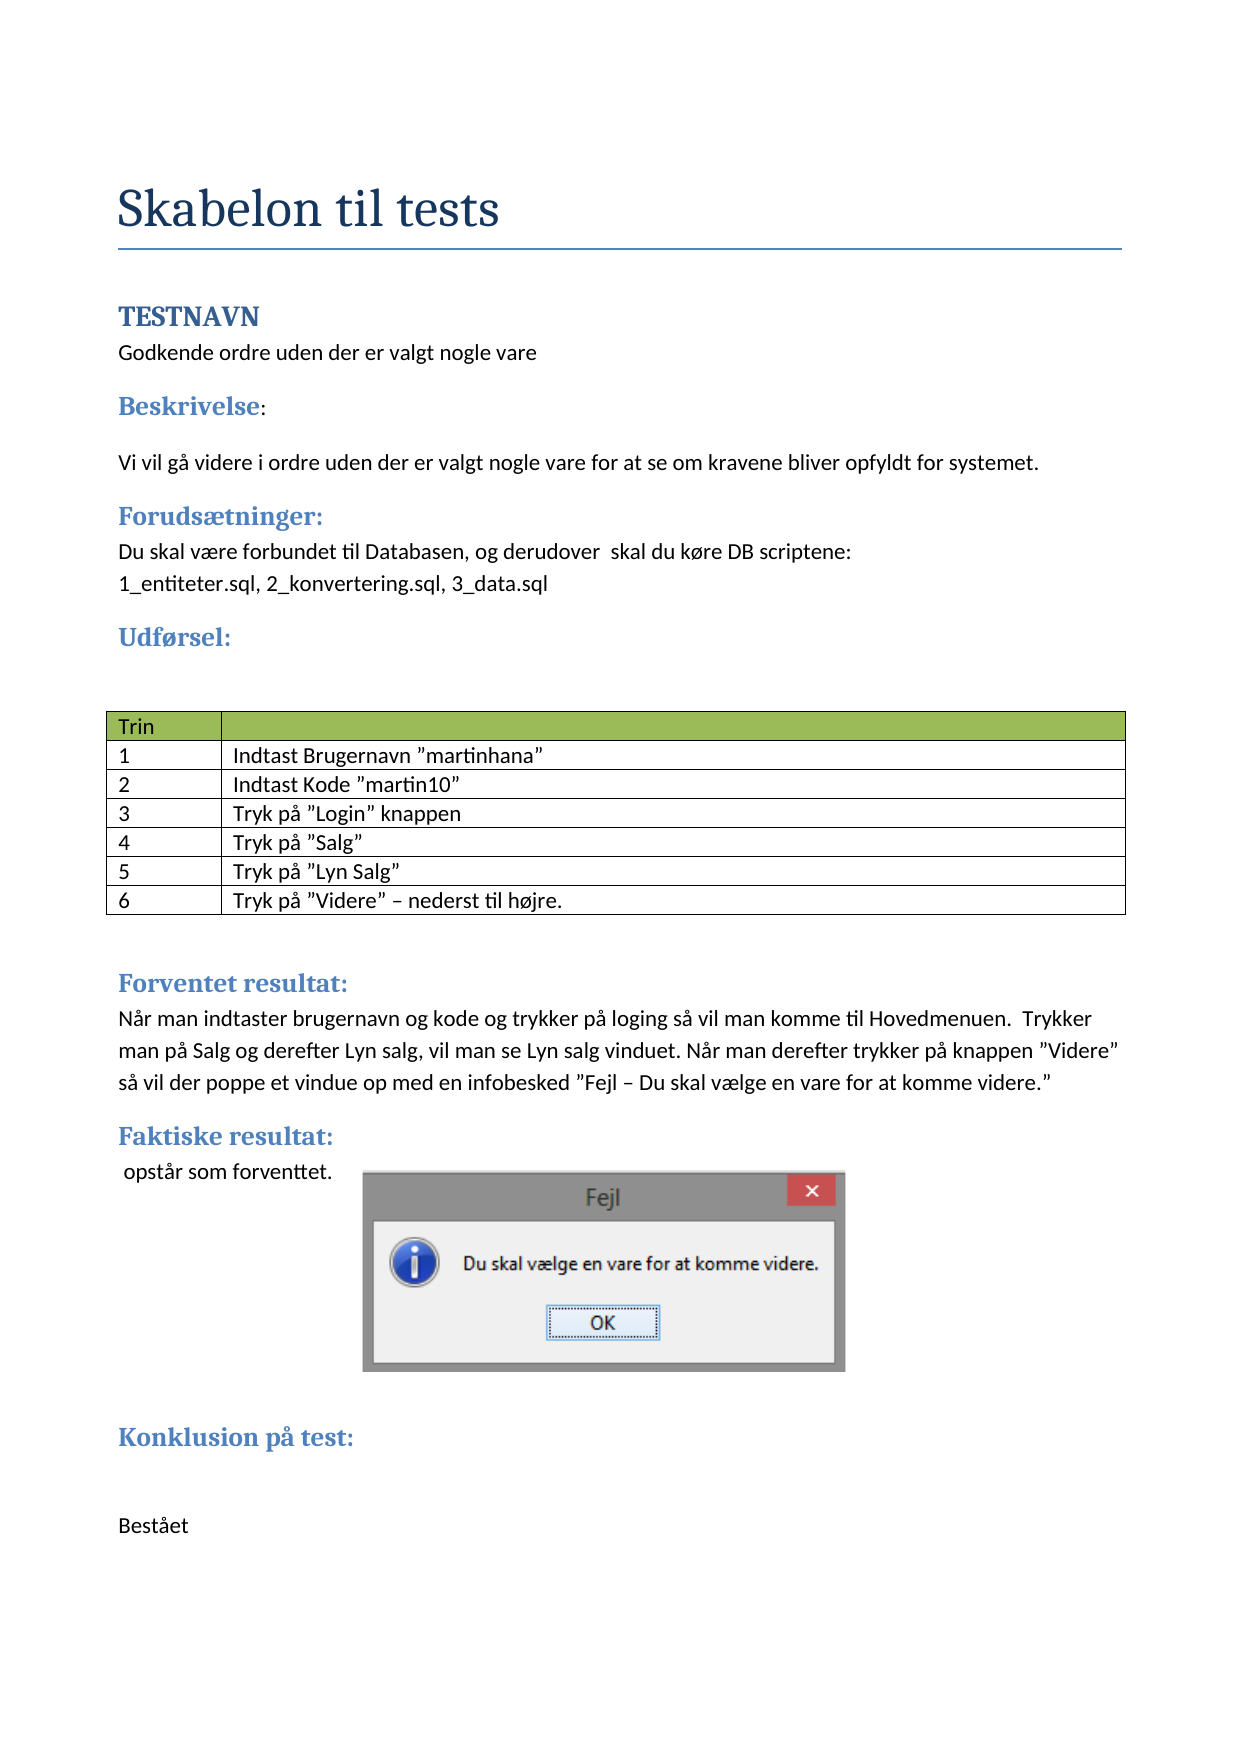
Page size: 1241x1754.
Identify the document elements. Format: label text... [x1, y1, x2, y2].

table_cell Tryk på ”Salg” [222, 828, 1125, 856]
table_cell 4 [107, 828, 221, 856]
text Vi vil gå videre i ordre uden der er valgt nogle vare for at se om kravene bliver opfyldt for systemet. [118, 448, 1122, 476]
subtitle Forudsætninger: [118, 501, 1122, 532]
title Skabelon til tests [118, 177, 1122, 248]
subtitle Faktiske resultat: [118, 1121, 1122, 1152]
table_cell 2 [107, 770, 221, 798]
table_cell 3 [107, 799, 221, 827]
text opstår som forventtet. [118, 1157, 1122, 1185]
subtitle TESTNAVN [118, 300, 1122, 333]
subtitle Forventet resultat: [118, 968, 1122, 999]
table_cell Indtast Kode ”martin10” [222, 770, 1125, 798]
text Når man indtaster brugernavn og kode og trykker på loging så vil man komme til Hovedmenuen. Trykker man på Salg og derefter Lyn salg, vil man se Lyn salg vinduet. Når man derefter trykker på knappen ”Videre” så vil der poppe et vindue op med en infobesked ”Fejl – Du skal vælge en vare for at komme videre.” [118, 1004, 1122, 1096]
text Du skal være forbundet til Databasen, og derudover skal du køre DB scriptene: 1_entiteter.sql, 2_konvertering.sql, 3_data.sql [118, 537, 1122, 597]
table_cell Tryk på ”Videre” – nederst til højre. [222, 886, 1125, 914]
table_cell Tryk på ”Lyn Salg” [222, 857, 1125, 885]
table_cell 1 [107, 741, 221, 769]
table_cell 6 [107, 886, 221, 914]
table_cell Tryk på ”Login” knappen [222, 799, 1125, 827]
table_cell 5 [107, 857, 221, 885]
text Godkende ordre uden der er valgt nogle vare [118, 338, 1122, 366]
table_header [222, 712, 1125, 740]
table_header Trin [107, 712, 221, 740]
text Beskrivelse: [118, 391, 1122, 423]
picture [361, 1170, 846, 1371]
subtitle Udførsel: [118, 622, 1122, 653]
text Bestået [118, 1511, 1122, 1539]
table_cell Indtast Brugernavn ”martinhana” [222, 741, 1125, 769]
subtitle Konklusion på test: [118, 1422, 1122, 1453]
